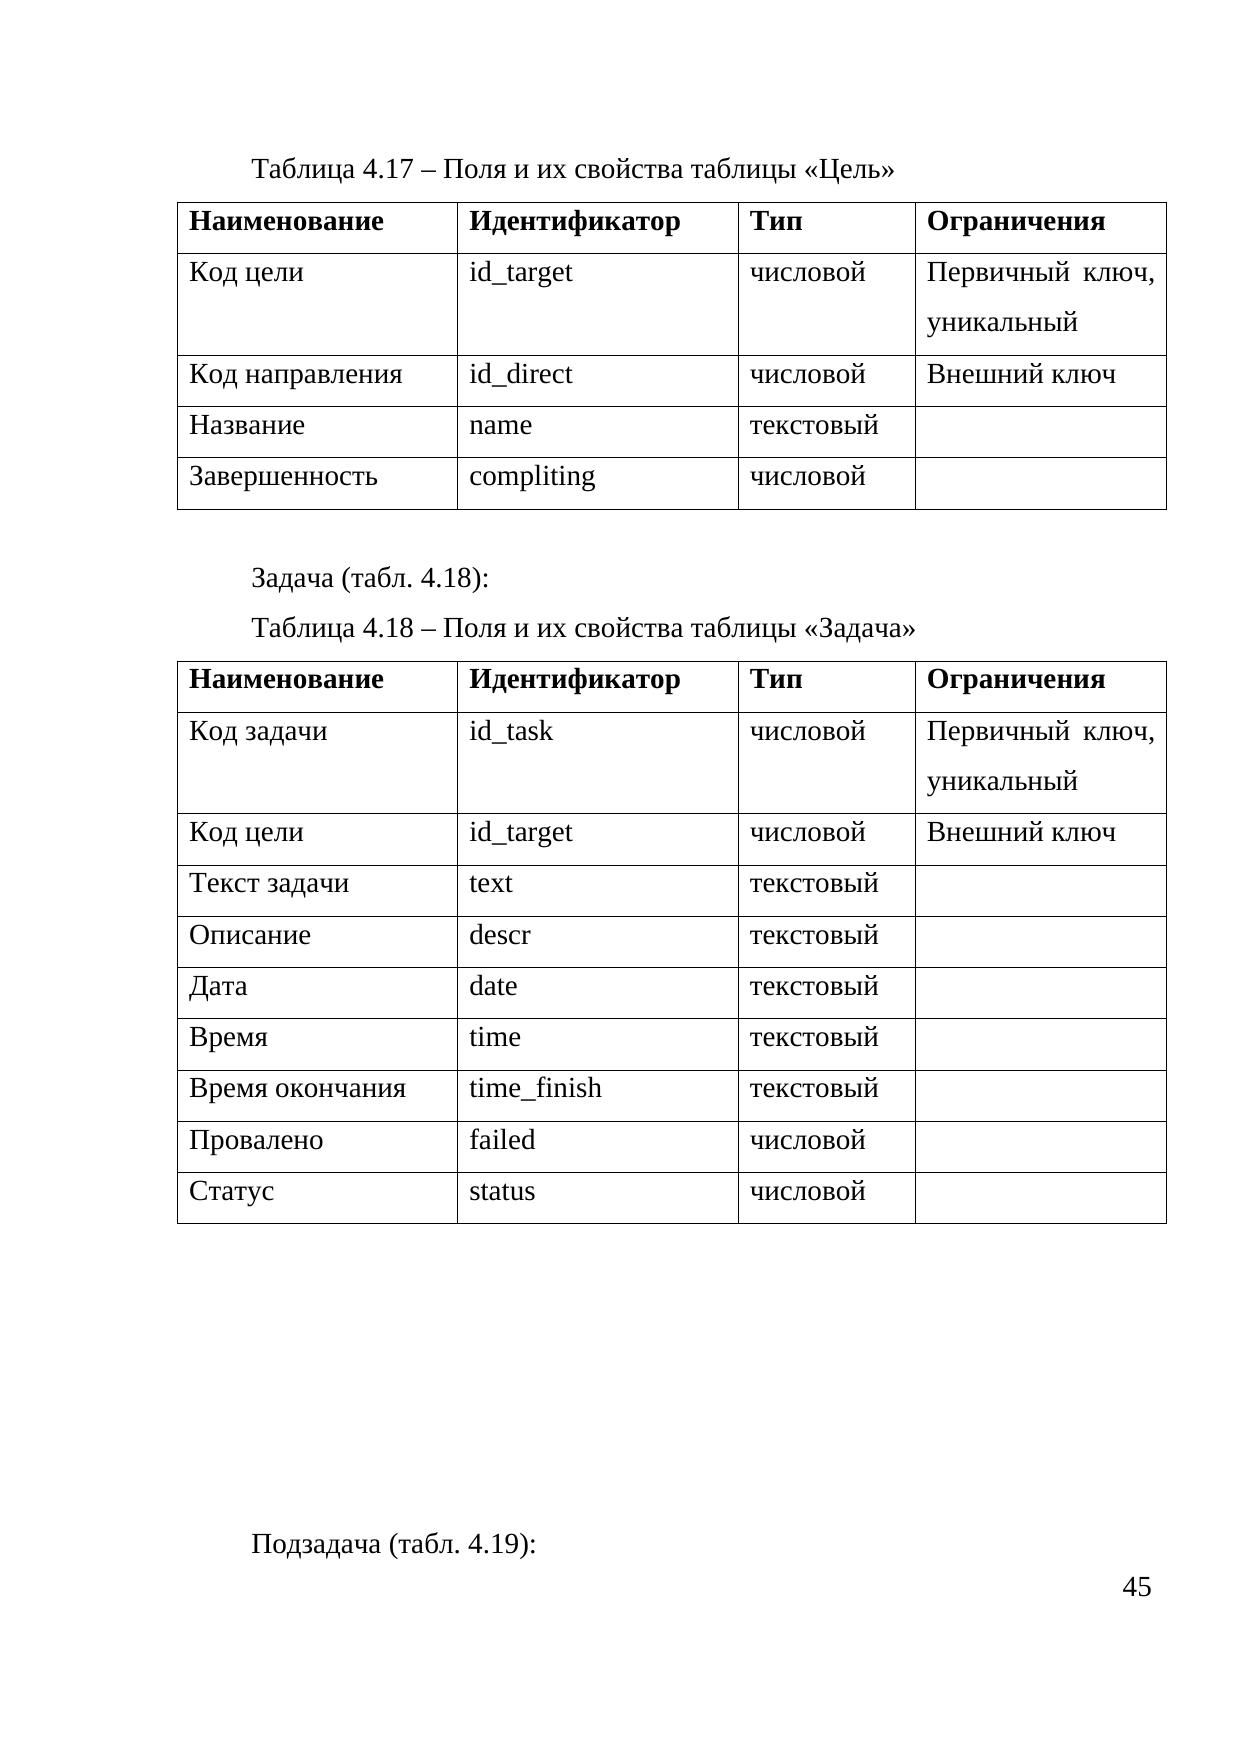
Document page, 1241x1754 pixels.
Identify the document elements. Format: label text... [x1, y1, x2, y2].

table_cell id_target [458, 254, 738, 355]
table_cell числовой [739, 458, 915, 508]
table_header Тип [739, 203, 915, 253]
text Таблица 4.17 – Поля и их свойства таблицы «Цель» [177, 152, 1152, 185]
text Подзадача (табл. 4.19): [177, 1526, 1152, 1560]
table_cell id_target [458, 814, 738, 864]
table_cell Название [178, 407, 457, 457]
table_cell name [458, 407, 738, 457]
table_cell Код цели [178, 814, 457, 864]
table_cell [916, 917, 1166, 967]
table_cell text [458, 866, 738, 916]
table_cell Статус [178, 1173, 457, 1223]
table_cell Внешний ключ [916, 356, 1166, 406]
table_cell Завершенность [178, 458, 457, 508]
table_cell date [458, 968, 738, 1018]
table_cell числовой [739, 713, 915, 813]
table_cell текстовый [739, 1071, 915, 1121]
table_cell id_direct [458, 356, 738, 406]
table_cell [916, 1071, 1166, 1121]
table_cell числовой [739, 1173, 915, 1223]
table_cell Код направления [178, 356, 457, 406]
table_cell [916, 968, 1166, 1018]
table_header Ограничения [916, 662, 1166, 712]
table_cell [916, 1122, 1166, 1172]
table_cell Провалено [178, 1122, 457, 1172]
table_cell [916, 866, 1166, 916]
table_cell Время [178, 1019, 457, 1069]
table_cell числовой [739, 254, 915, 355]
table_header Ограничения [916, 203, 1166, 253]
table_cell Описание [178, 917, 457, 967]
table_cell status [458, 1173, 738, 1223]
table_cell compliting [458, 458, 738, 508]
table_cell Внешний ключ [916, 814, 1166, 864]
table_cell Время окончания [178, 1071, 457, 1121]
table_header Наименование [178, 203, 457, 253]
table_header Тип [739, 662, 915, 712]
table_cell [916, 1173, 1166, 1223]
table_cell [916, 1019, 1166, 1069]
table_cell текстовый [739, 866, 915, 916]
table_header Наименование [178, 662, 457, 712]
table_cell текстовый [739, 968, 915, 1018]
table_cell time_finish [458, 1071, 738, 1121]
table_cell числовой [739, 814, 915, 864]
table_cell failed [458, 1122, 738, 1172]
table_cell [916, 458, 1166, 508]
table_cell текстовый [739, 1019, 915, 1069]
table_cell текстовый [739, 407, 915, 457]
table_cell Код цели [178, 254, 457, 355]
table_cell числовой [739, 1122, 915, 1172]
table_cell id_task [458, 713, 738, 813]
table_header Идентификатор [458, 662, 738, 712]
table_header Идентификатор [458, 203, 738, 253]
table_cell Первичный ключ, уникальный [916, 713, 1166, 813]
table_cell числовой [739, 356, 915, 406]
table_cell [916, 407, 1166, 457]
table_cell time [458, 1019, 738, 1069]
table_cell Код задачи [178, 713, 457, 813]
table_cell Текст задачи [178, 866, 457, 916]
table_cell текстовый [739, 917, 915, 967]
text Задача (табл. 4.18): [177, 560, 1152, 593]
text Таблица 4.18 – Поля и их свойства таблицы «Задача» [177, 610, 1152, 644]
table_cell Первичный ключ, уникальный [916, 254, 1166, 355]
table_cell descr [458, 917, 738, 967]
table_cell Дата [178, 968, 457, 1018]
